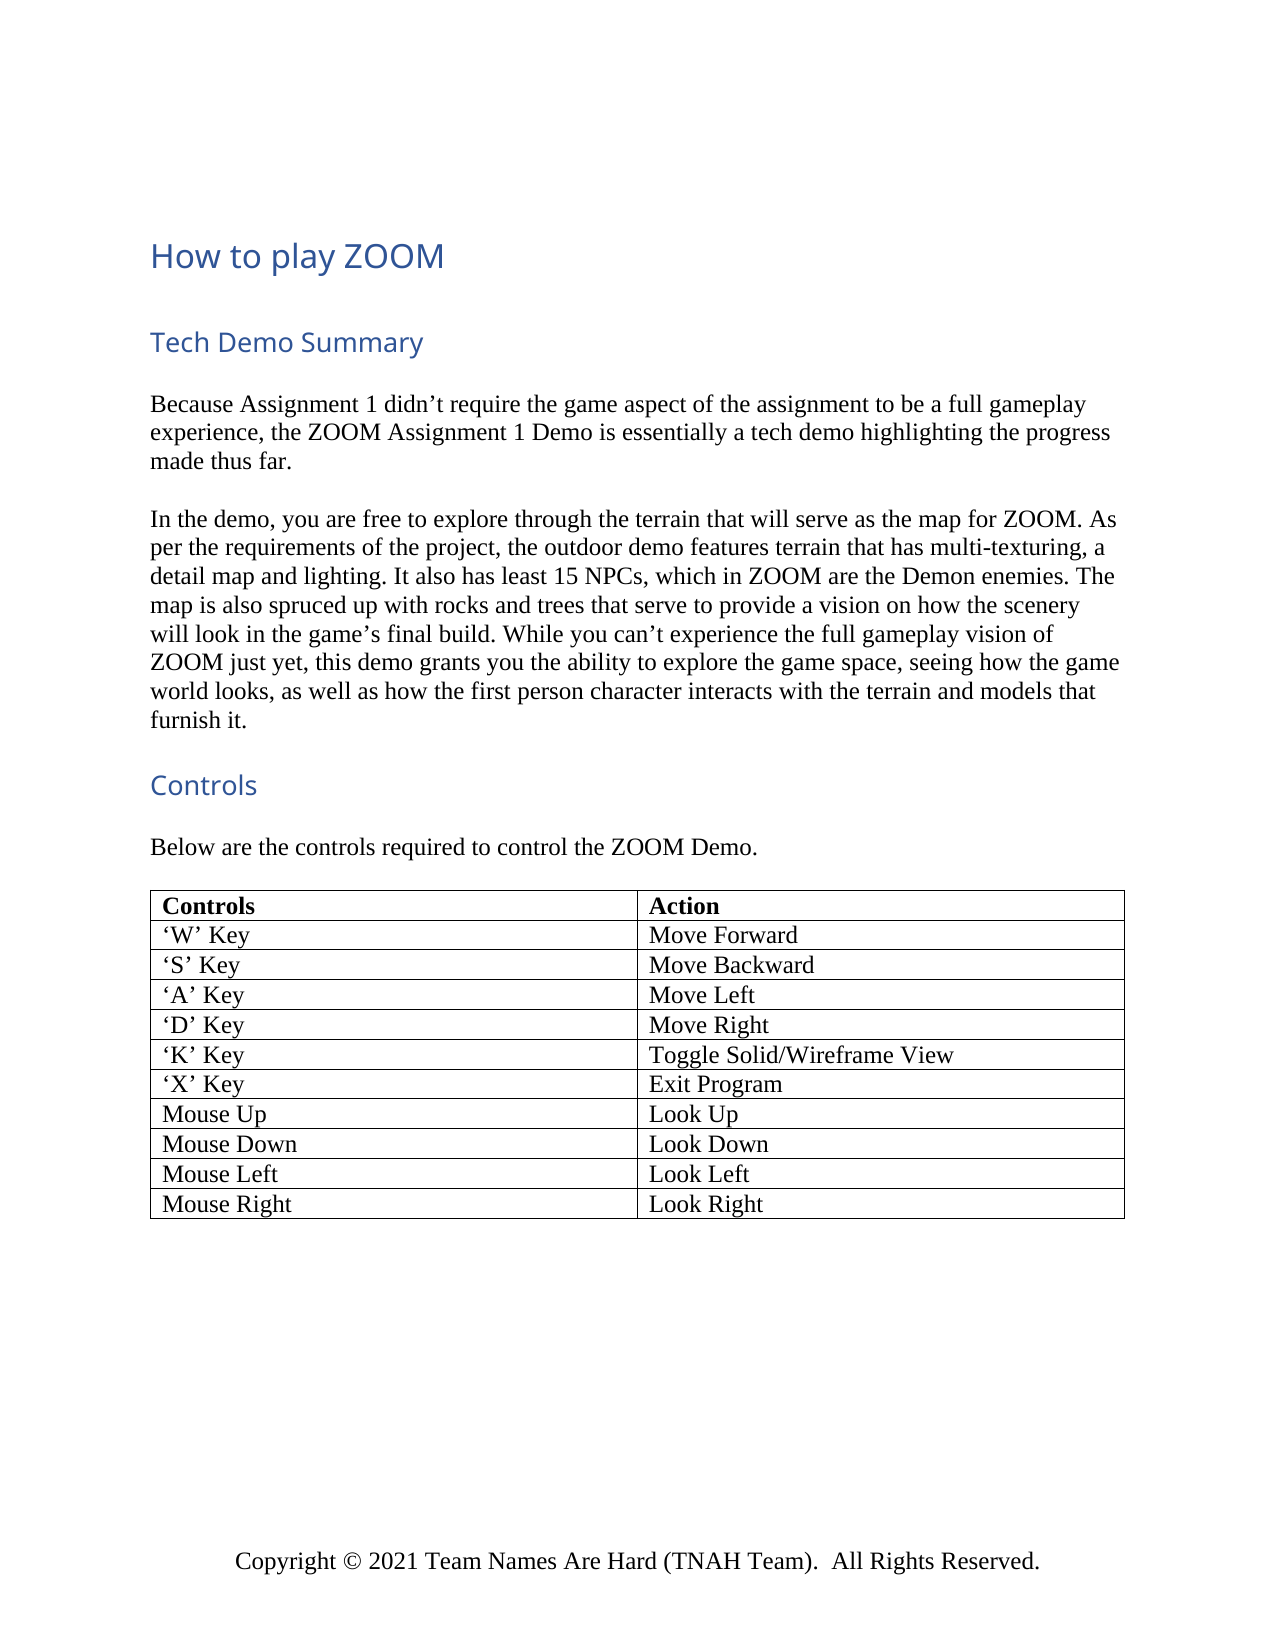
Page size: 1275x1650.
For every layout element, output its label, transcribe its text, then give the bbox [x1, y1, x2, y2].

table_cell Move Backward [638, 950, 1124, 979]
table_cell ‘S’ Key [151, 950, 637, 979]
subtitle Tech Demo Summary [150, 323, 1125, 360]
table_cell ‘D’ Key [151, 1010, 637, 1039]
subtitle Controls [150, 767, 1125, 803]
table_cell Move Right [638, 1010, 1124, 1039]
table_cell Mouse Right [151, 1189, 637, 1217]
table_cell Look Left [638, 1159, 1124, 1188]
table_cell Toggle Solid/Wireframe View [638, 1040, 1124, 1068]
table_cell Move Left [638, 980, 1124, 1009]
table_cell Look Up [638, 1099, 1124, 1128]
table_cell ‘A’ Key [151, 980, 637, 1009]
table_header Action [638, 891, 1124, 919]
table_cell ‘W’ Key [151, 921, 637, 949]
table_cell Mouse Left [151, 1159, 637, 1188]
table_cell Mouse Down [151, 1129, 637, 1158]
table_cell Look Right [638, 1189, 1124, 1217]
table_cell Move Forward [638, 921, 1124, 949]
table_cell ‘X’ Key [151, 1070, 637, 1098]
table_cell Exit Program [638, 1070, 1124, 1098]
table_cell Look Down [638, 1129, 1124, 1158]
subtitle How to play ZOOM [150, 232, 1125, 278]
table_cell Mouse Up [151, 1099, 637, 1128]
text Because Assignment 1 didn’t require the game aspect of the assignment to be a full gameplay experience, the ZOOM Assignment 1 Demo is essentially a tech demo highlighting the progress made thus far. [150, 389, 1125, 475]
text In the demo, you are free to explore through the terrain that will serve as the map for ZOOM. As per the requirements of the project, the outdoor demo features terrain that has multi-texturing, a detail map and lighting. It also has least 15 NPCs, which in ZOOM are the Demon enemies. The map is also spruced up with rocks and trees that serve to provide a vision on how the scenery will look in the game’s final build. While you can’t experience the full gameplay vision of ZOOM just yet, this demo grants you the ability to explore the game space, seeing how the game world looks, as well as how the first person character interacts with the terrain and models that furnish it. [150, 504, 1125, 734]
text Below are the controls required to control the ZOOM Demo. [150, 832, 1125, 861]
table_header Controls [151, 891, 637, 919]
table_cell ‘K’ Key [151, 1040, 637, 1068]
